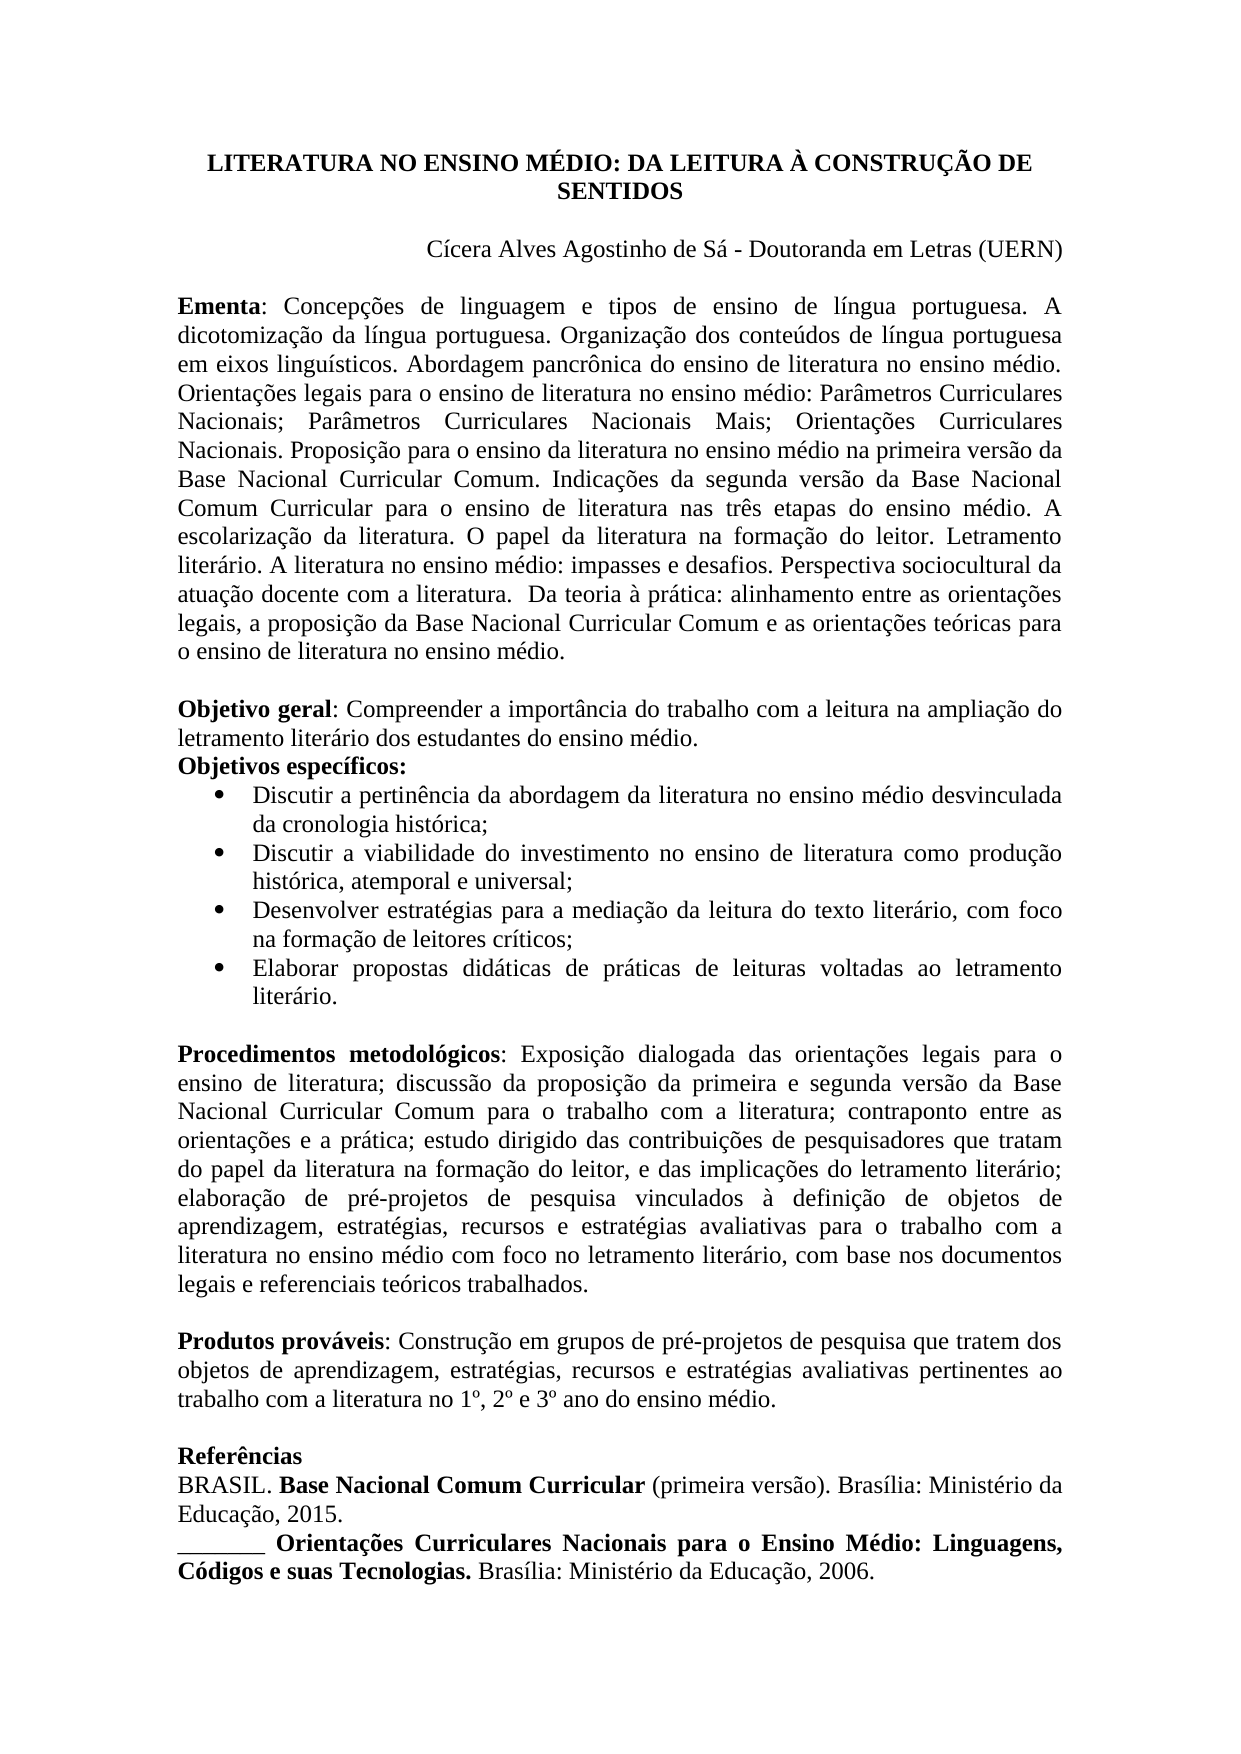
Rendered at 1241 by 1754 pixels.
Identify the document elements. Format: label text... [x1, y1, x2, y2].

list Desenvolver estratégias para a mediação da leitura do texto literário, com foco na formação de leitores críticos; [215, 895, 1063, 953]
text Objetivos específicos: [177, 751, 1063, 780]
text Produtos prováveis: Construção em grupos de pré-projetos de pesquisa que tratem dos objetos de aprendizagem, estratégias, recursos e estratégias avaliativas pertinentes ao trabalho com a literatura no 1º, 2º e 3º ano do ensino médio. [177, 1326, 1063, 1413]
list Discutir a viabilidade do investimento no ensino de literatura como produção histórica, atemporal e universal; [215, 838, 1063, 895]
text Ementa: Concepções de linguagem e tipos de ensino de língua portuguesa. A dicotomização da língua portuguesa. Organização dos conteúdos de língua portuguesa em eixos linguísticos. Abordagem pancrônica do ensino de literatura no ensino médio. Orientações legais para o ensino de literatura no ensino médio: Parâmetros Curriculares Nacionais; Parâmetros Curriculares Nacionais Mais; Orientações Curriculares Nacionais. Proposição para o ensino da literatura no ensino médio na primeira versão da Base Nacional Curricular Comum. Indicações da segunda versão da Base Nacional Comum Curricular para o ensino de literatura nas três etapas do ensino médio. A escolarização da literatura. O papel da literatura na formação do leitor. Letramento literário. A literatura no ensino médio: impasses e desafios. Perspectiva sociocultural da atuação docente com a literatura. Da teoria à prática: alinhamento entre as orientações legais, a proposição da Base Nacional Curricular Comum e as orientações teóricas para o ensino de literatura no ensino médio. [177, 291, 1063, 665]
text BRASIL. Base Nacional Comum Curricular (primeira versão). Brasília: Ministério da Educação, 2015. [177, 1470, 1063, 1528]
text Procedimentos metodológicos: Exposição dialogada das orientações legais para o ensino de literatura; discussão da proposição da primeira e segunda versão da Base Nacional Curricular Comum para o trabalho com a literatura; contraponto entre as orientações e a prática; estudo dirigido das contribuições de pesquisadores que tratam do papel da literatura na formação do leitor, e das implicações do letramento literário; elaboração de pré-projetos de pesquisa vinculados à definição de objetos de aprendizagem, estratégias, recursos e estratégias avaliativas para o trabalho com a literatura no ensino médio com foco no letramento literário, com base nos documentos legais e referenciais teóricos trabalhados. [177, 1039, 1063, 1298]
list Elaborar propostas didáticas de práticas de leituras voltadas ao letramento literário. [215, 953, 1063, 1010]
text _______ Orientações Curriculares Nacionais para o Ensino Médio: Linguagens, Códigos e suas Tecnologias. Brasília: Ministério da Educação, 2006. [177, 1528, 1063, 1585]
list Discutir a pertinência da abordagem da literatura no ensino médio desvinculada da cronologia histórica; [215, 780, 1063, 838]
text LITERATURA NO ENSINO MÉDIO: DA LEITURA À CONSTRUÇÃO DE SENTIDOS [177, 148, 1063, 205]
text Referências [177, 1441, 1063, 1470]
text Cícera Alves Agostinho de Sá - Doutoranda em Letras (UERN) [177, 234, 1063, 263]
text Objetivo geral: Compreender a importância do trabalho com a leitura na ampliação do letramento literário dos estudantes do ensino médio. [177, 694, 1063, 751]
